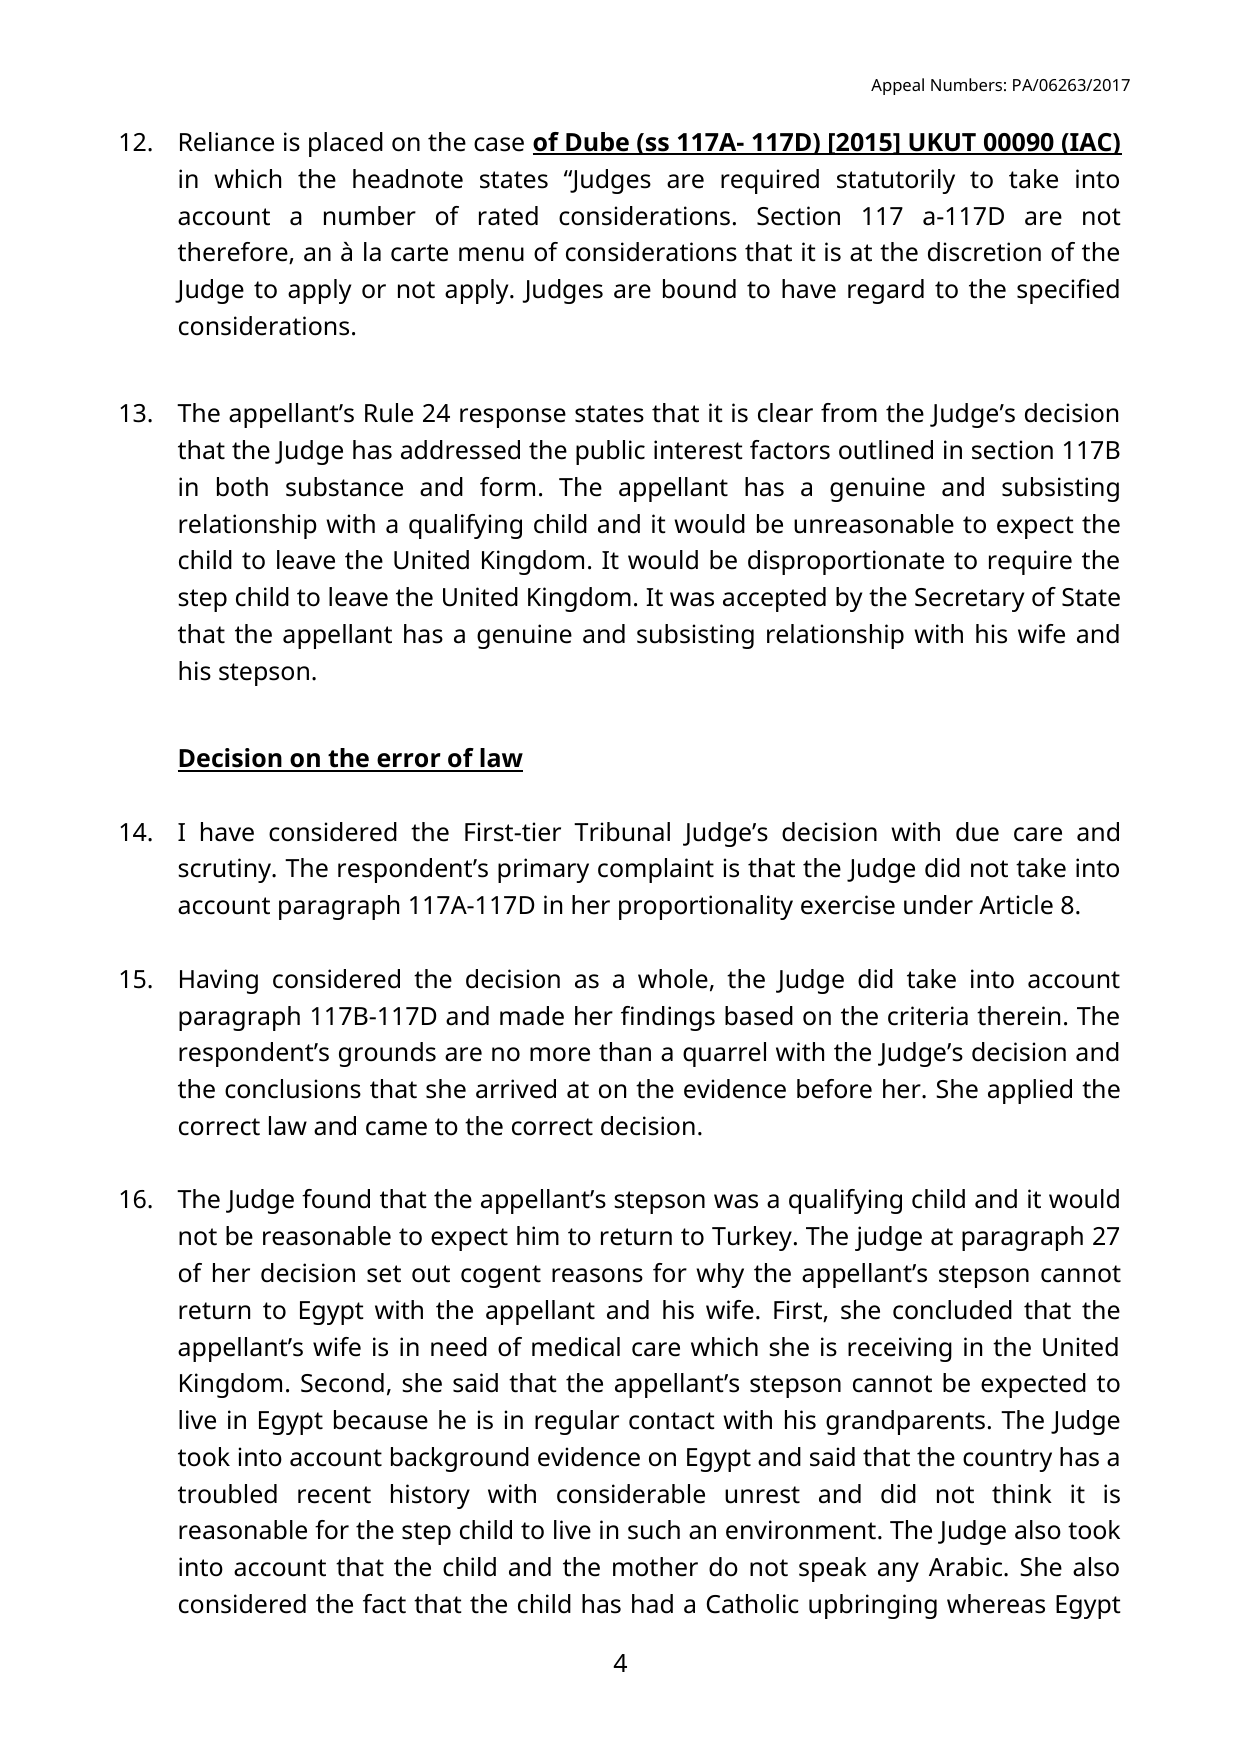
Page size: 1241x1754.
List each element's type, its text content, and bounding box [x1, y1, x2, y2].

text Decision on the error of law [177, 741, 1122, 775]
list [118, 1182, 1122, 1621]
list I have considered the First-tier Tribunal Judge’s decision with due care and scrutiny. The respondent’s primary complaint is that the Judge did not take into account paragraph 117A-117D in her proportionality exercise under Article 8. [118, 814, 1122, 922]
list Reliance is placed on the case of Dube (ss 117A- 117D) [2015] UKUT 00090 (IAC) in which the headnote states “Judges are required statutorily to take into account a number of rated considerations. Section 117 a-117D are not therefore, an à la carte menu of considerations that it is at the discretion of the Judge to apply or not apply. Judges are bound to have regard to the specified considerations. [118, 124, 1122, 342]
list Having considered the decision as a whole, the Judge did take into account paragraph 117B-117D and made her findings based on the criteria therein. The respondent’s grounds are no more than a quarrel with the Judge’s decision and the conclusions that she arrived at on the evidence before her. She applied the correct law and came to the correct decision. [118, 961, 1122, 1143]
list The appellant’s Rule 24 response states that it is clear from the Judge’s decision that the Judge has addressed the public interest factors outlined in section 117B in both substance and form. The appellant has a genuine and subsisting relationship with a qualifying child and it would be unreasonable to expect the child to leave the United Kingdom. It would be disproportionate to require the step child to leave the United Kingdom. It was accepted by the Secretary of State that the appellant has a genuine and subsisting relationship with his wife and his stepson. [118, 396, 1122, 687]
